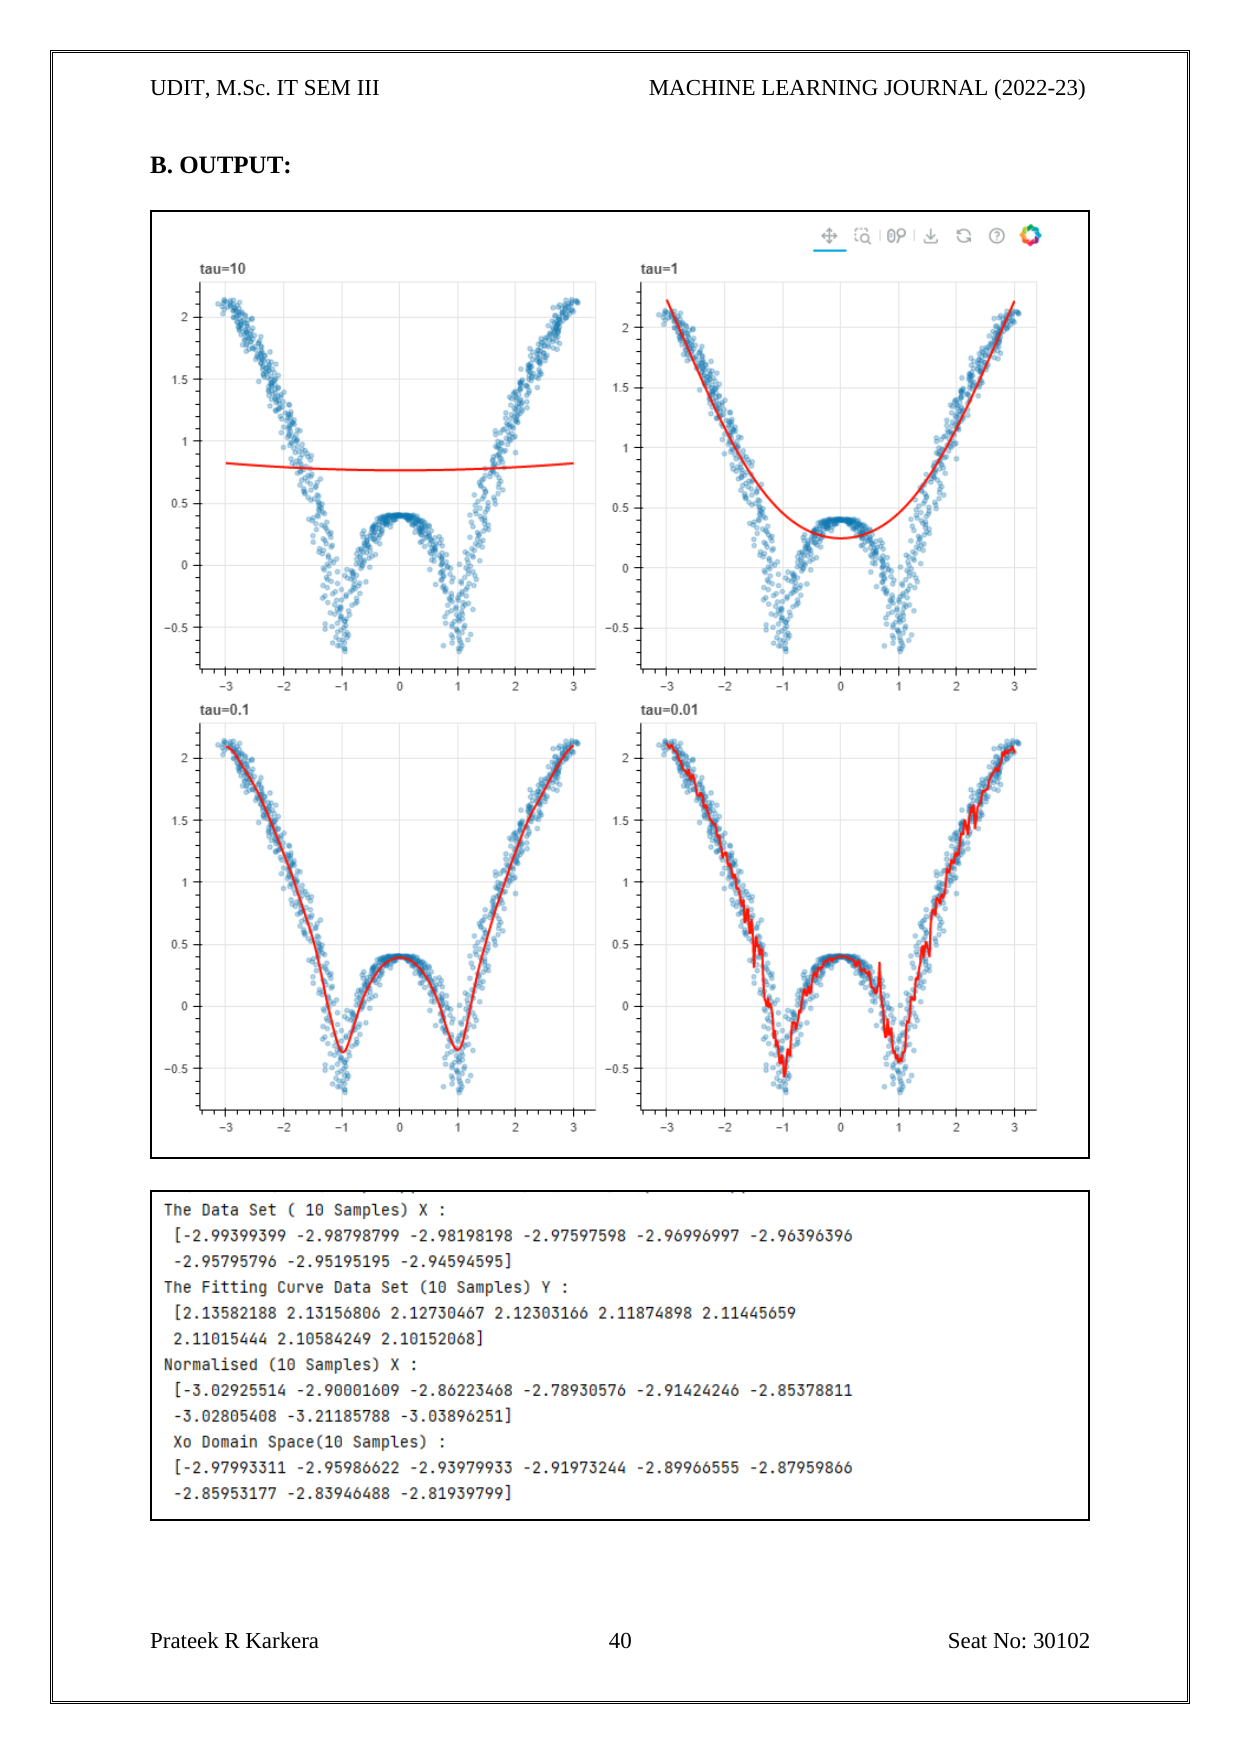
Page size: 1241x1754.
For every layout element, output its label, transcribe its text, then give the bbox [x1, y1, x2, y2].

picture [152, 212, 1088, 1157]
text B. OUTPUT: [150, 150, 1090, 179]
picture [152, 1192, 1088, 1519]
